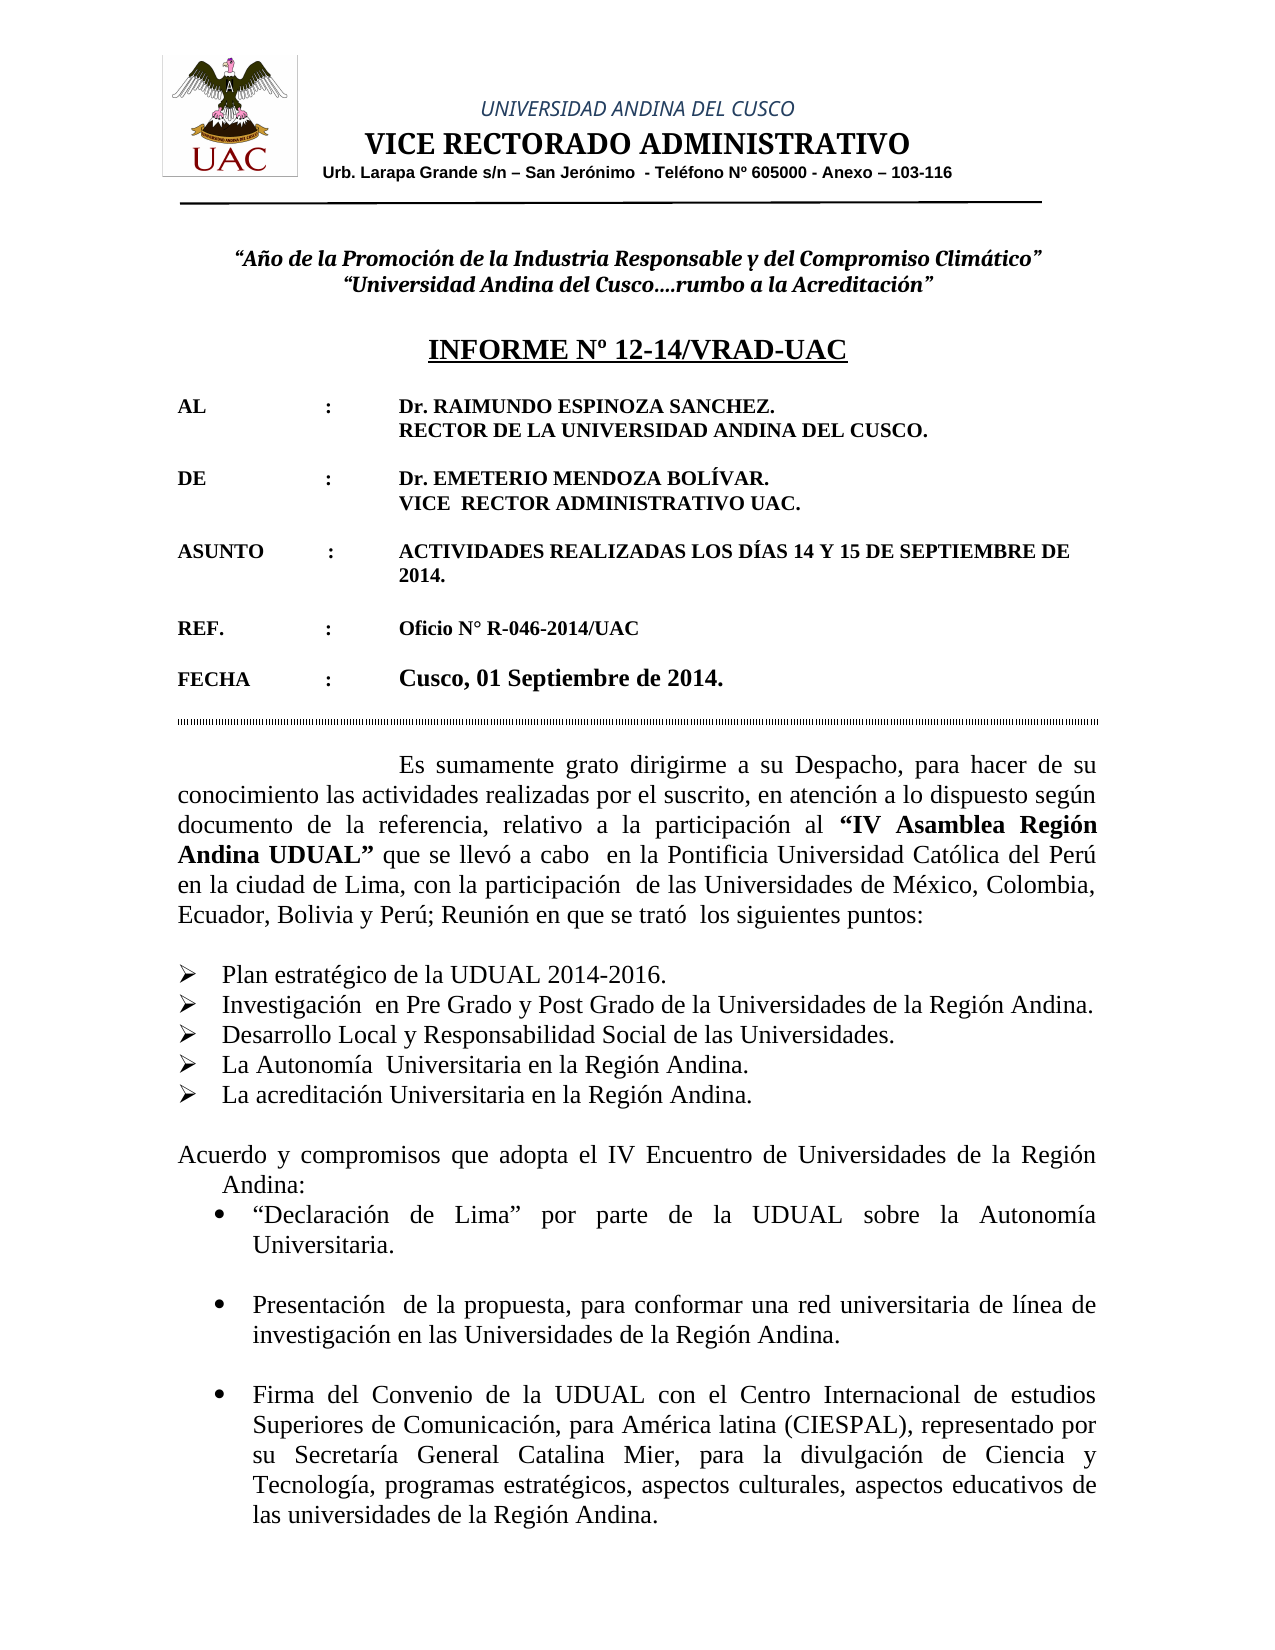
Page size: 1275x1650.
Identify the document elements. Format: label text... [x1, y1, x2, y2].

text “Universidad Andina del Cusco….rumbo a la Acreditación” [177, 272, 1098, 298]
title INFORME Nº 12-14/VRAD-UAC [177, 332, 1098, 365]
text “Año de la Promoción de la Industria Responsable y del Compromiso Climático” [177, 246, 1098, 272]
text Es sumamente grato dirigirme a su Despacho, para hacer de su conocimiento las actividades realizadas por el suscrito, en atención a lo dispuesto según documento de la referencia, relativo a la participación al “IV Asamblea Región Andina UDUAL” que se llevó a cabo en la Pontificia Universidad Católica del Perú en la ciudad de Lima, con la participación de las Universidades de México, Colombia, Ecuador, Bolivia y Perú; Reunión en que se trató los siguientes puntos: [177, 749, 1098, 929]
text DE : Dr. EMETERIO MENDOZA BOLÍVAR. [177, 466, 1056, 490]
text ASUNTO : ACTIVIDADES REALIZADAS LOS DÍAS 14 Y 15 DE SEPTIEMBRE DE [177, 538, 1098, 563]
text RECTOR DE LA UNIVERSIDAD ANDINA DEL CUSCO. [236, 418, 1056, 442]
list Acuerdo y compromisos que adopta el IV Encuentro de Universidades de la Región Andina: [177, 1139, 1098, 1199]
list La acreditación Universitaria en la Región Andina. [177, 1079, 1098, 1109]
list Desarrollo Local y Responsabilidad Social de las Universidades. [177, 1019, 1098, 1049]
text 2014. [177, 563, 1098, 587]
list Investigación en Pre Grado y Post Grado de la Universidades de la Región Andina. [177, 989, 1098, 1019]
list “Declaración de Lima” por parte de la UDUAL sobre la Autonomía Universitaria. [215, 1199, 1098, 1259]
list Firma del Convenio de la UDUAL con el Centro Internacional de estudios Superiores de Comunicación, para América latina (CIESPAL), representado por su Secretaría General Catalina Mier, para la divulgación de Ciencia y Tecnología, programas estratégicos, aspectos culturales, aspectos educativos de las universidades de la Región Andina. [215, 1379, 1098, 1529]
list Presentación de la propuesta, para conformar una red universitaria de línea de investigación en las Universidades de la Región Andina. [215, 1289, 1098, 1349]
text FECHA : Cusco, 01 Septiembre de 2014. [177, 663, 1098, 692]
picture [162, 55, 298, 177]
text REF. : Oficio N° R-046-2014/UAC [177, 615, 1098, 639]
text VICE RECTOR ADMINISTRATIVO UAC. [236, 490, 1056, 514]
list Plan estratégico de la UDUAL 2014-2016. [177, 959, 1098, 989]
text AL : Dr. RAIMUNDO ESPINOZA SANCHEZ. [177, 394, 1056, 418]
list La Autonomía Universitaria en la Región Andina. [177, 1049, 1098, 1079]
